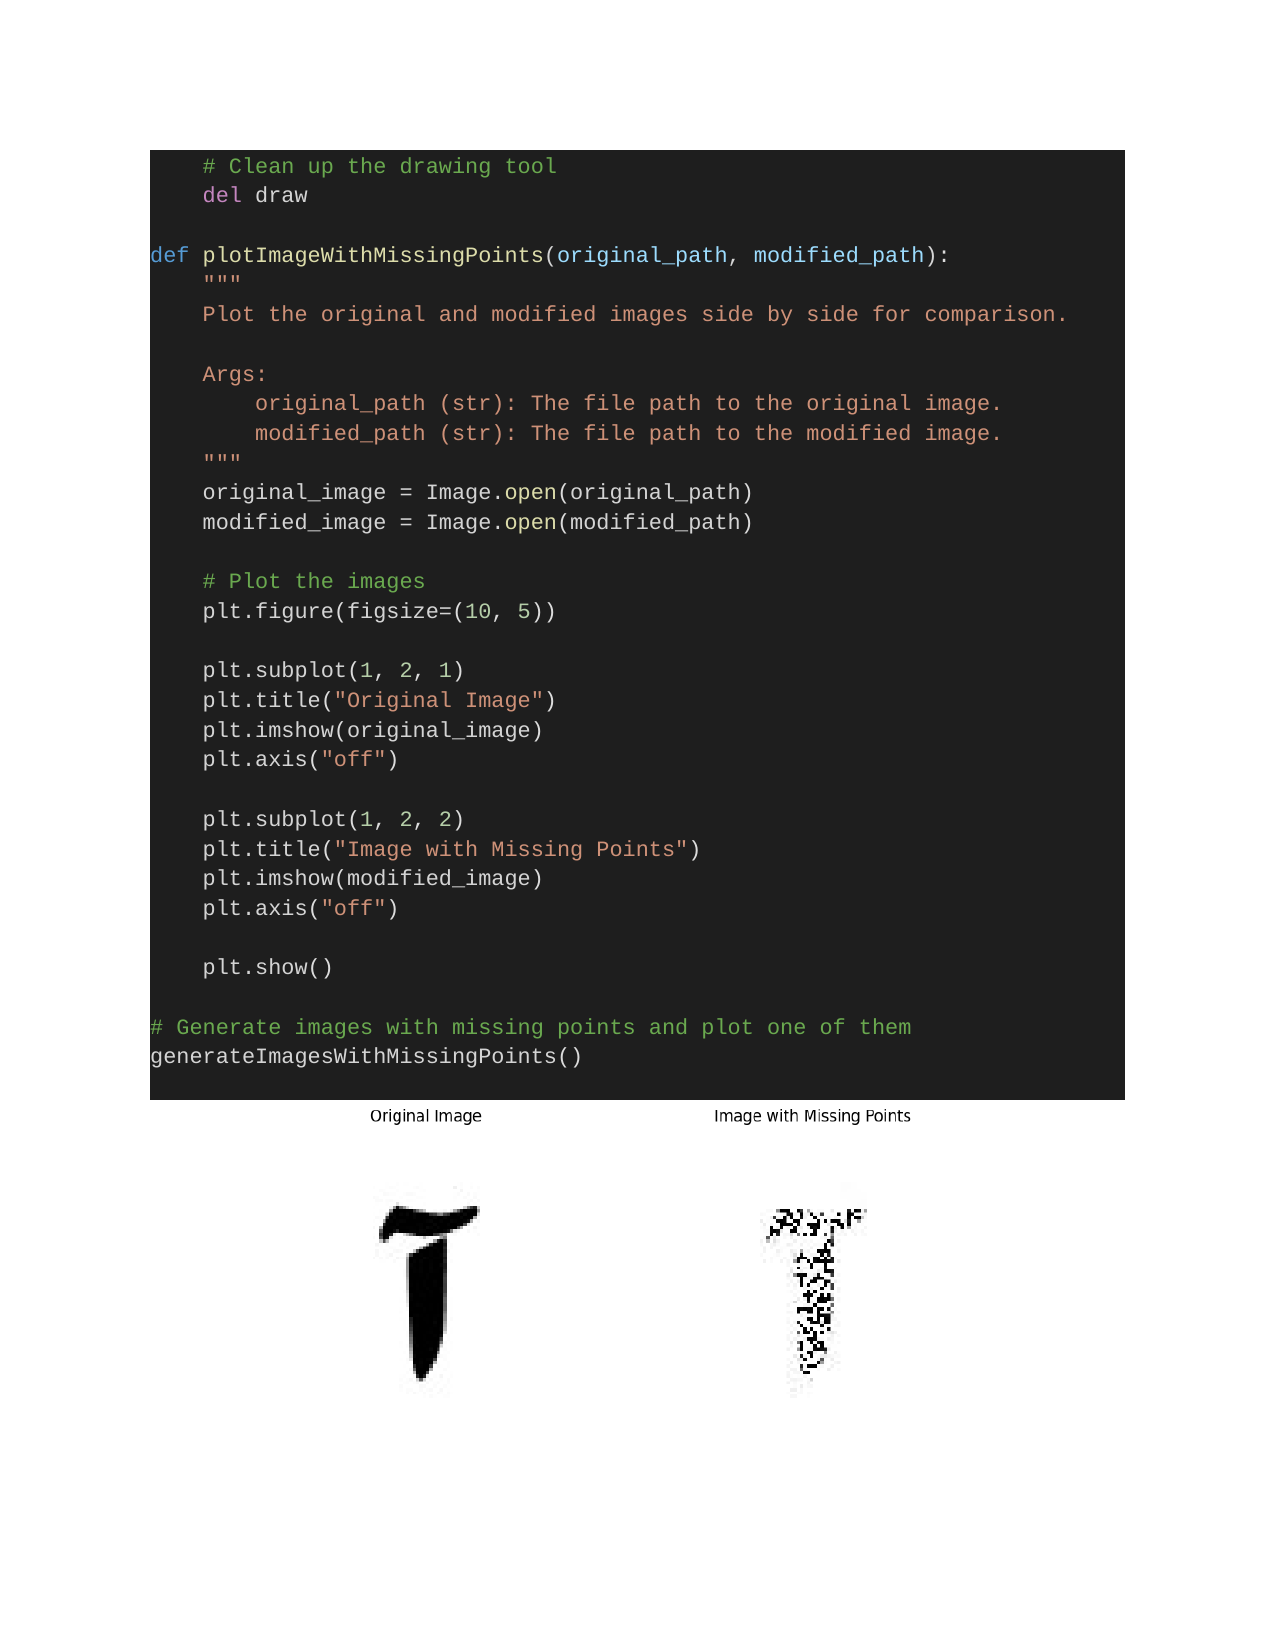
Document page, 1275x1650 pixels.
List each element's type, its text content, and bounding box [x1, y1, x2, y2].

text """ [150, 447, 1125, 477]
text plt.axis("off") [150, 744, 1125, 773]
text del draw [150, 180, 1125, 209]
text # Generate images with missing points and plot one of them [150, 1011, 1125, 1041]
text modified_image = Image.open(modified_path) [150, 506, 1125, 536]
text plt.title("Original Image") [150, 684, 1125, 714]
text Plot the original and modified images side by side for comparison. [150, 298, 1125, 328]
text plt.title("Image with Missing Points") [150, 833, 1125, 862]
text def plotImageWithMissingPoints(original_path, modified_path): [150, 239, 1125, 269]
text generateImagesWithMissingPoints() [150, 1041, 1125, 1070]
text plt.imshow(original_image) [150, 714, 1125, 744]
text plt.subplot(1, 2, 1) [150, 655, 1125, 684]
text plt.subplot(1, 2, 2) [150, 803, 1125, 833]
text # Plot the images [150, 566, 1125, 595]
picture [255, 1100, 982, 1461]
text plt.axis("off") [150, 892, 1125, 922]
text plt.figure(figsize=(10, 5)) [150, 595, 1125, 625]
text plt.show() [150, 952, 1125, 981]
text Args: [150, 358, 1125, 387]
text modified_path (str): The file path to the modified image. [150, 417, 1125, 447]
text """ [150, 269, 1125, 298]
text original_image = Image.open(original_path) [150, 477, 1125, 506]
text plt.imshow(modified_image) [150, 862, 1125, 892]
text # Clean up the drawing tool [150, 150, 1125, 180]
text original_path (str): The file path to the original image. [150, 387, 1125, 417]
